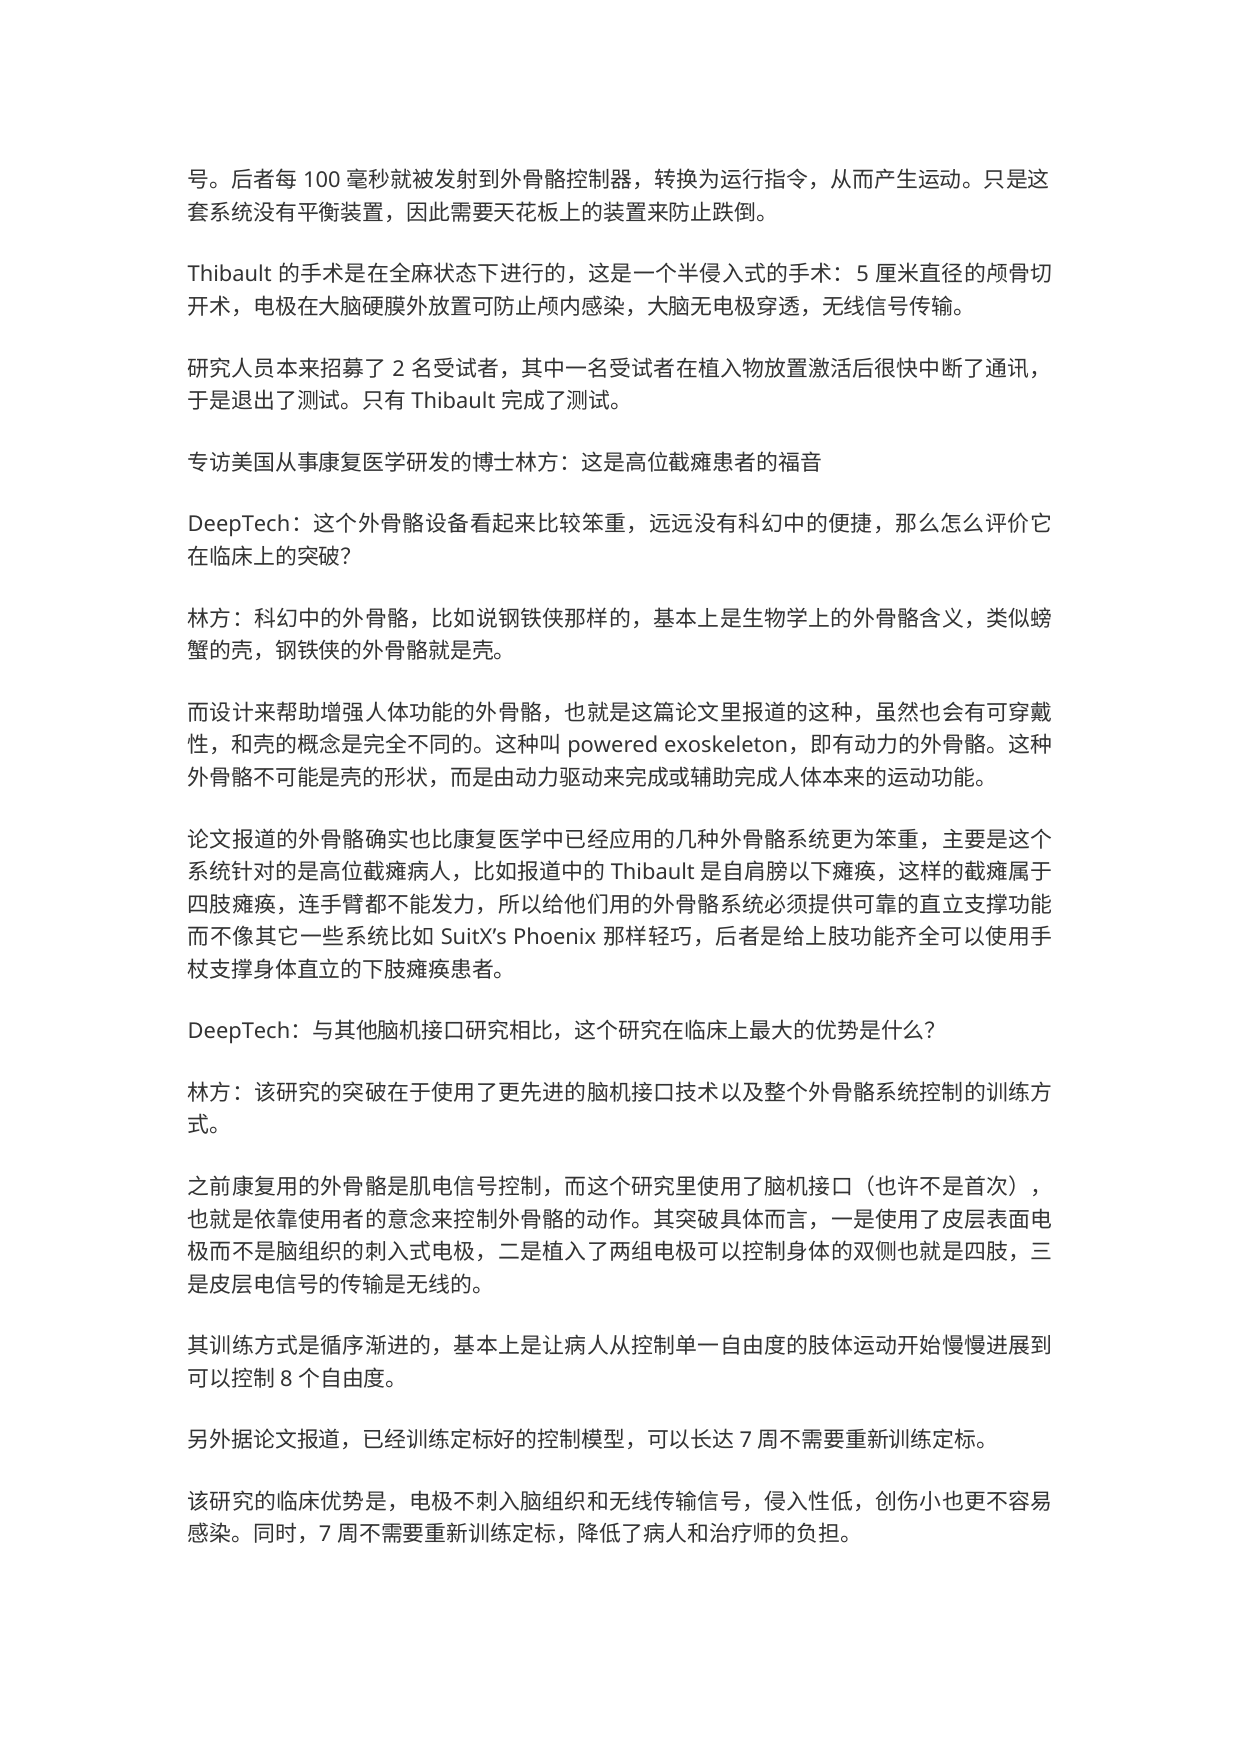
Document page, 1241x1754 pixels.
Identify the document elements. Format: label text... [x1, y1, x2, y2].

text 之前康复用的外骨骼是肌电信号控制，而这个研究里使用了脑机接口（也许不是首次），也就是依靠使用者的意念来控制外骨骼的动作。其突破具体而言，一是使用了皮层表面电极而不是脑组织的刺入式电极，二是植入了两组电极可以控制身体的双侧也就是四肢，三是皮层电信号的传输是无线的。 [187, 1169, 1053, 1299]
text 论文报道的外骨骼确实也比康复医学中已经应用的几种外骨骼系统更为笨重，主要是这个系统针对的是高位截瘫病人，比如报道中的 Thibault 是自肩膀以下瘫痪，这样的截瘫属于四肢瘫痪，连手臂都不能发力，所以给他们用的外骨骼系统必须提供可靠的直立支撑功能，而不像其它一些系统比如 SuitX’s Phoenix 那样轻巧，后者是给上肢功能齐全可以使用手杖支撑身体直立的下肢瘫痪患者。 [187, 821, 1053, 984]
text DeepTech：这个外骨骼设备看起来比较笨重，远远没有科幻中的便捷，那么怎么评价它在临床上的突破？ [187, 506, 1053, 571]
text Thibault 的手术是在全麻状态下进行的，这是一个半侵入式的手术：5 厘米直径的颅骨切开术，电极在大脑硬膜外放置可防止颅内感染，大脑无电极穿透，无线信号传输。 [187, 256, 1053, 321]
text 另外据论文报道，已经训练定标好的控制模型，可以长达 7 周不需要重新训练定标。 [187, 1422, 1053, 1454]
text 林方：该研究的突破在于使用了更先进的脑机接口技术以及整个外骨骼系统控制的训练方式。 [187, 1074, 1053, 1139]
text 林方：科幻中的外骨骼，比如说钢铁侠那样的，基本上是生物学上的外骨骼含义，类似螃蟹的壳，钢铁侠的外骨骼就是壳。 [187, 600, 1053, 665]
text 其训练方式是循序渐进的，基本上是让病人从控制单一自由度的肢体运动开始慢慢进展到可以控制 8 个自由度。 [187, 1328, 1053, 1393]
text 专访美国从事康复医学研发的博士林方：这是高位截瘫患者的福音 [187, 444, 1053, 477]
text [187, 162, 1053, 227]
text DeepTech：与其他脑机接口研究相比，这个研究在临床上最大的优势是什么？ [187, 1013, 1053, 1045]
text 研究人员本来招募了 2 名受试者，其中一名受试者在植入物放置激活后很快中断了通讯，于是退出了测试。只有 Thibault 完成了测试。 [187, 350, 1053, 415]
text 该研究的临床优势是，电极不刺入脑组织和无线传输信号，侵入性低，创伤小也更不容易感染。同时，7 周不需要重新训练定标，降低了病人和治疗师的负担。 [187, 1484, 1053, 1549]
text 而设计来帮助增强人体功能的外骨骼，也就是这篇论文里报道的这种，虽然也会有可穿戴性，和壳的概念是完全不同的。这种叫 powered exoskeleton，即有动力的外骨骼。这种外骨骼不可能是壳的形状，而是由动力驱动来完成或辅助完成人体本来的运动功能。 [187, 694, 1053, 792]
